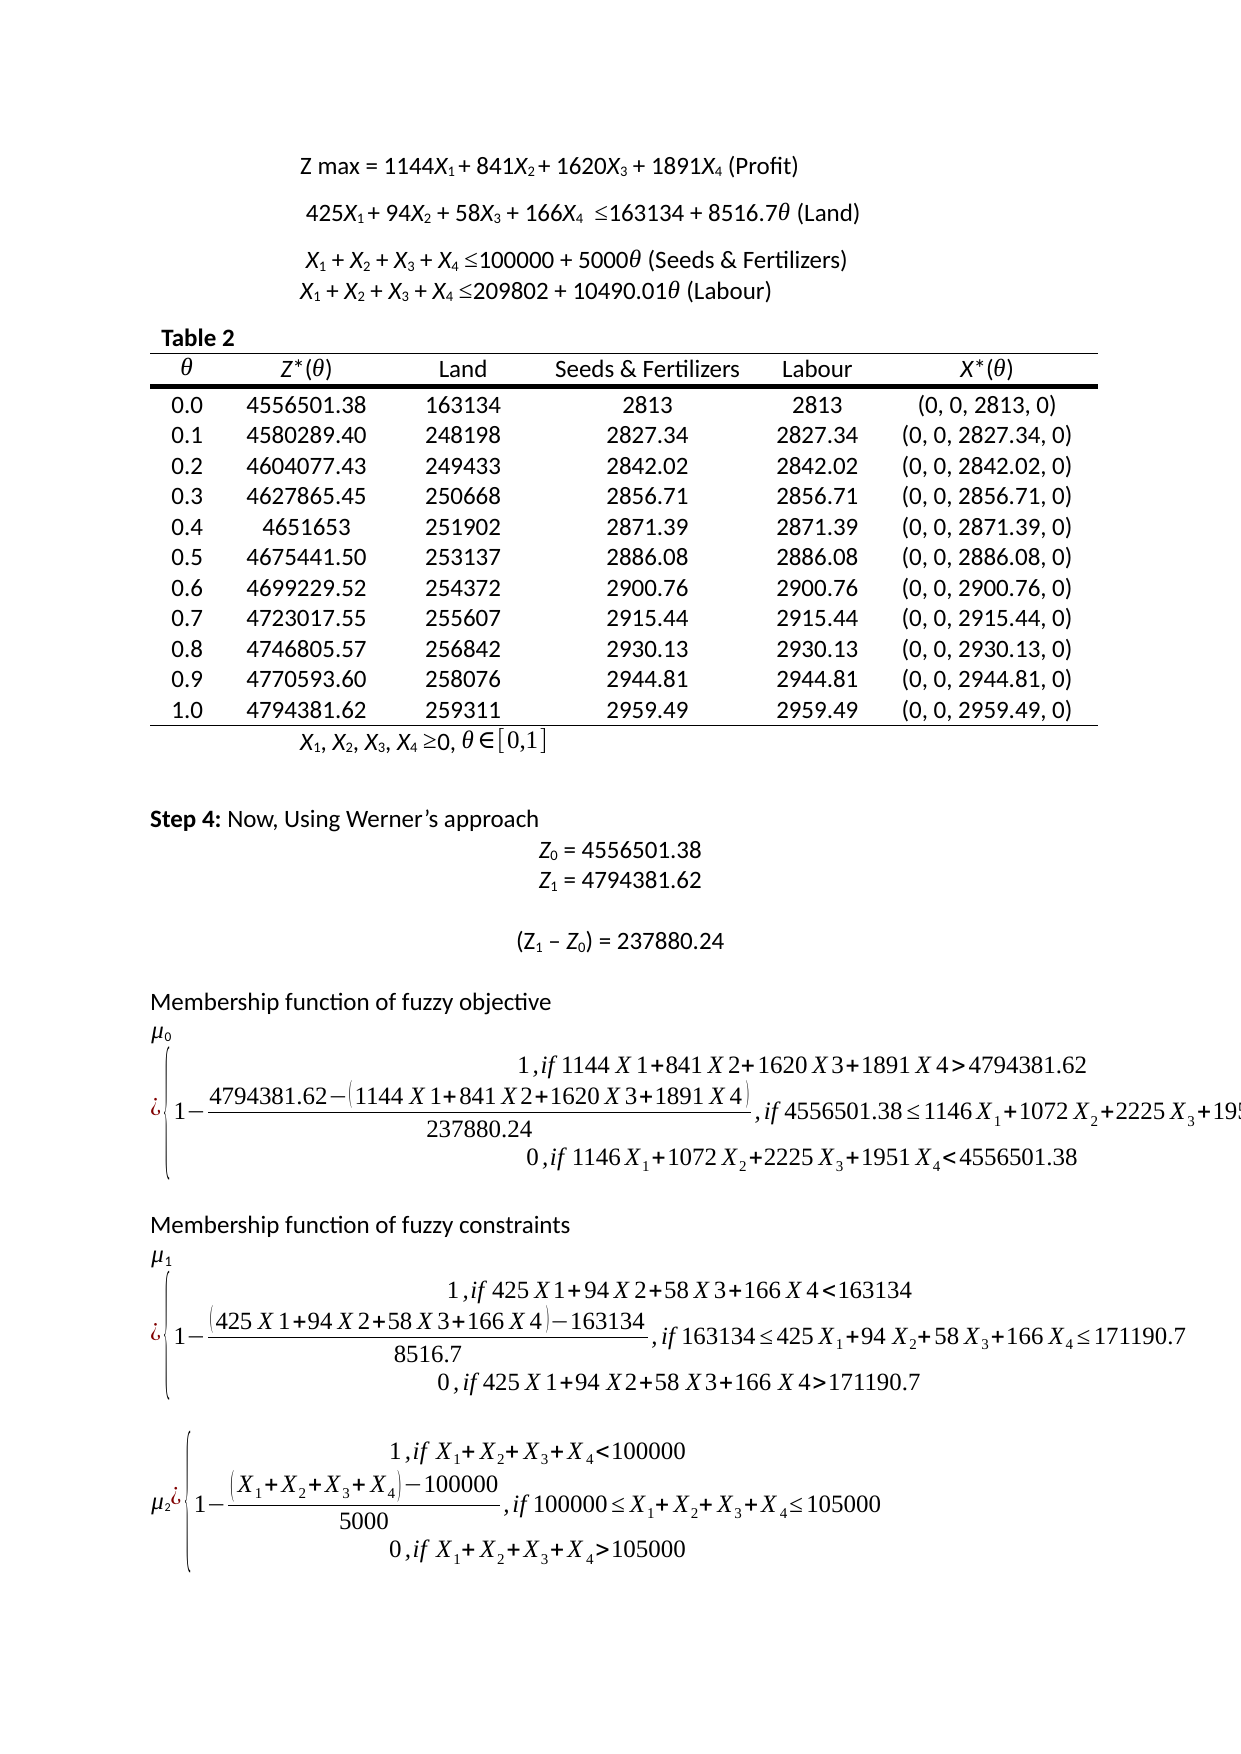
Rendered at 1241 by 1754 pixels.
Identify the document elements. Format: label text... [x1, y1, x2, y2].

table_cell 2915.44 [758, 603, 876, 633]
table_cell 163134 [389, 389, 537, 419]
table_cell Seeds & Fertilizers [537, 354, 758, 384]
table_cell Z*() [224, 354, 389, 384]
table_cell 248198 [389, 419, 537, 450]
table_cell 4556501.38 [224, 389, 389, 419]
table_cell 0.9 [150, 664, 224, 694]
table_cell 258076 [389, 664, 537, 694]
table_cell 2856.71 [537, 480, 758, 511]
table_cell (0, 0, 2871.39, 0) [876, 511, 1098, 541]
text 2 [150, 1430, 1090, 1574]
table_cell 0.2 [150, 450, 224, 480]
table_cell 2930.13 [758, 633, 876, 663]
text 425X1 + 94X2 + 58X3 + 166X4 163134 + 8516.7 (Land) [300, 197, 1090, 228]
table_cell 4580289.40 [224, 419, 389, 450]
table_cell 4675441.50 [224, 541, 389, 572]
text 0 [150, 1017, 1090, 1181]
table_cell 254372 [389, 572, 537, 602]
table_cell 2959.49 [758, 694, 876, 724]
table_cell 2959.49 [537, 694, 758, 724]
table_cell 0.4 [150, 511, 224, 541]
text Z max = 1144X1 + 841X2 + 1620X3 + 1891X4 (Profit) [300, 150, 1090, 181]
table_cell 0.8 [150, 633, 224, 663]
table_cell 2813 [537, 389, 758, 419]
table_cell (0, 0, 2915.44, 0) [876, 603, 1098, 633]
table_cell 4651653 [224, 511, 389, 541]
table_cell 2944.81 [537, 664, 758, 694]
text Membership function of fuzzy objective [150, 986, 1090, 1017]
text 1 [150, 1239, 1090, 1402]
table_cell 4723017.55 [224, 603, 389, 633]
table_cell 2900.76 [537, 572, 758, 602]
table_cell 249433 [389, 450, 537, 480]
table_cell (0, 0, 2959.49, 0) [876, 694, 1098, 724]
table_cell 2827.34 [758, 419, 876, 450]
table_cell 2871.39 [758, 511, 876, 541]
table_cell 250668 [389, 480, 537, 511]
table_cell (0, 0, 2900.76, 0) [876, 572, 1098, 602]
table_cell 256842 [389, 633, 537, 663]
table_cell 2813 [758, 389, 876, 419]
table_cell 0.6 [150, 572, 224, 602]
table_cell 2871.39 [537, 511, 758, 541]
table_cell (0, 0, 2827.34, 0) [876, 419, 1098, 450]
table_cell 4604077.43 [224, 450, 389, 480]
table_cell X*() [876, 354, 1098, 384]
table_header Table 2 [150, 322, 1098, 353]
table_cell 4746805.57 [224, 633, 389, 663]
table_cell 4794381.62 [224, 694, 389, 724]
table_cell (0, 0, 2813, 0) [876, 389, 1098, 419]
table_cell (0, 0, 2842.02, 0) [876, 450, 1098, 480]
table_cell 253137 [389, 541, 537, 572]
table_cell (0, 0, 2944.81, 0) [876, 664, 1098, 694]
table_cell 0.1 [150, 419, 224, 450]
table_cell 2930.13 [537, 633, 758, 663]
text (Z1 – Z0) = 237880.24 [150, 925, 1090, 956]
text Step 4: Now, Using Werner’s approach [150, 803, 1090, 834]
table_cell 2842.02 [537, 450, 758, 480]
text Z1 = 4794381.62 [150, 864, 1090, 895]
table_cell 2886.08 [537, 541, 758, 572]
table_cell 2886.08 [758, 541, 876, 572]
table_cell 2900.76 [758, 572, 876, 602]
table_cell 2856.71 [758, 480, 876, 511]
text Membership function of fuzzy constraints [150, 1209, 1090, 1239]
table_cell (0, 0, 2856.71, 0) [876, 480, 1098, 511]
table_cell 4627865.45 [224, 480, 389, 511]
table_cell 251902 [389, 511, 537, 541]
table_cell 0.7 [150, 603, 224, 633]
text Z0 = 4556501.38 [150, 834, 1090, 864]
table_cell 2915.44 [537, 603, 758, 633]
table_cell 2842.02 [758, 450, 876, 480]
table_cell 259311 [389, 694, 537, 724]
table_cell Labour [758, 354, 876, 384]
table_cell 2827.34 [537, 419, 758, 450]
table_cell (0, 0, 2886.08, 0) [876, 541, 1098, 572]
table_cell 0.3 [150, 480, 224, 511]
text X1 + X2 + X3 + X4 100000 + 5000 (Seeds & Fertilizers) X1 + X2 + X3 + X4 209802 + 10490.01 (Labour) [300, 244, 1090, 305]
table_cell 1.0 [150, 694, 224, 724]
table_cell [150, 354, 224, 384]
table_cell Land [389, 354, 537, 384]
table_cell 255607 [389, 603, 537, 633]
table_cell 2944.81 [758, 664, 876, 694]
text X1, X2, X3, X4 0, [300, 726, 1090, 756]
table_cell 4699229.52 [224, 572, 389, 602]
table_cell 0.0 [150, 389, 224, 419]
table_cell 0.5 [150, 541, 224, 572]
table_cell (0, 0, 2930.13, 0) [876, 633, 1098, 663]
table_cell 4770593.60 [224, 664, 389, 694]
